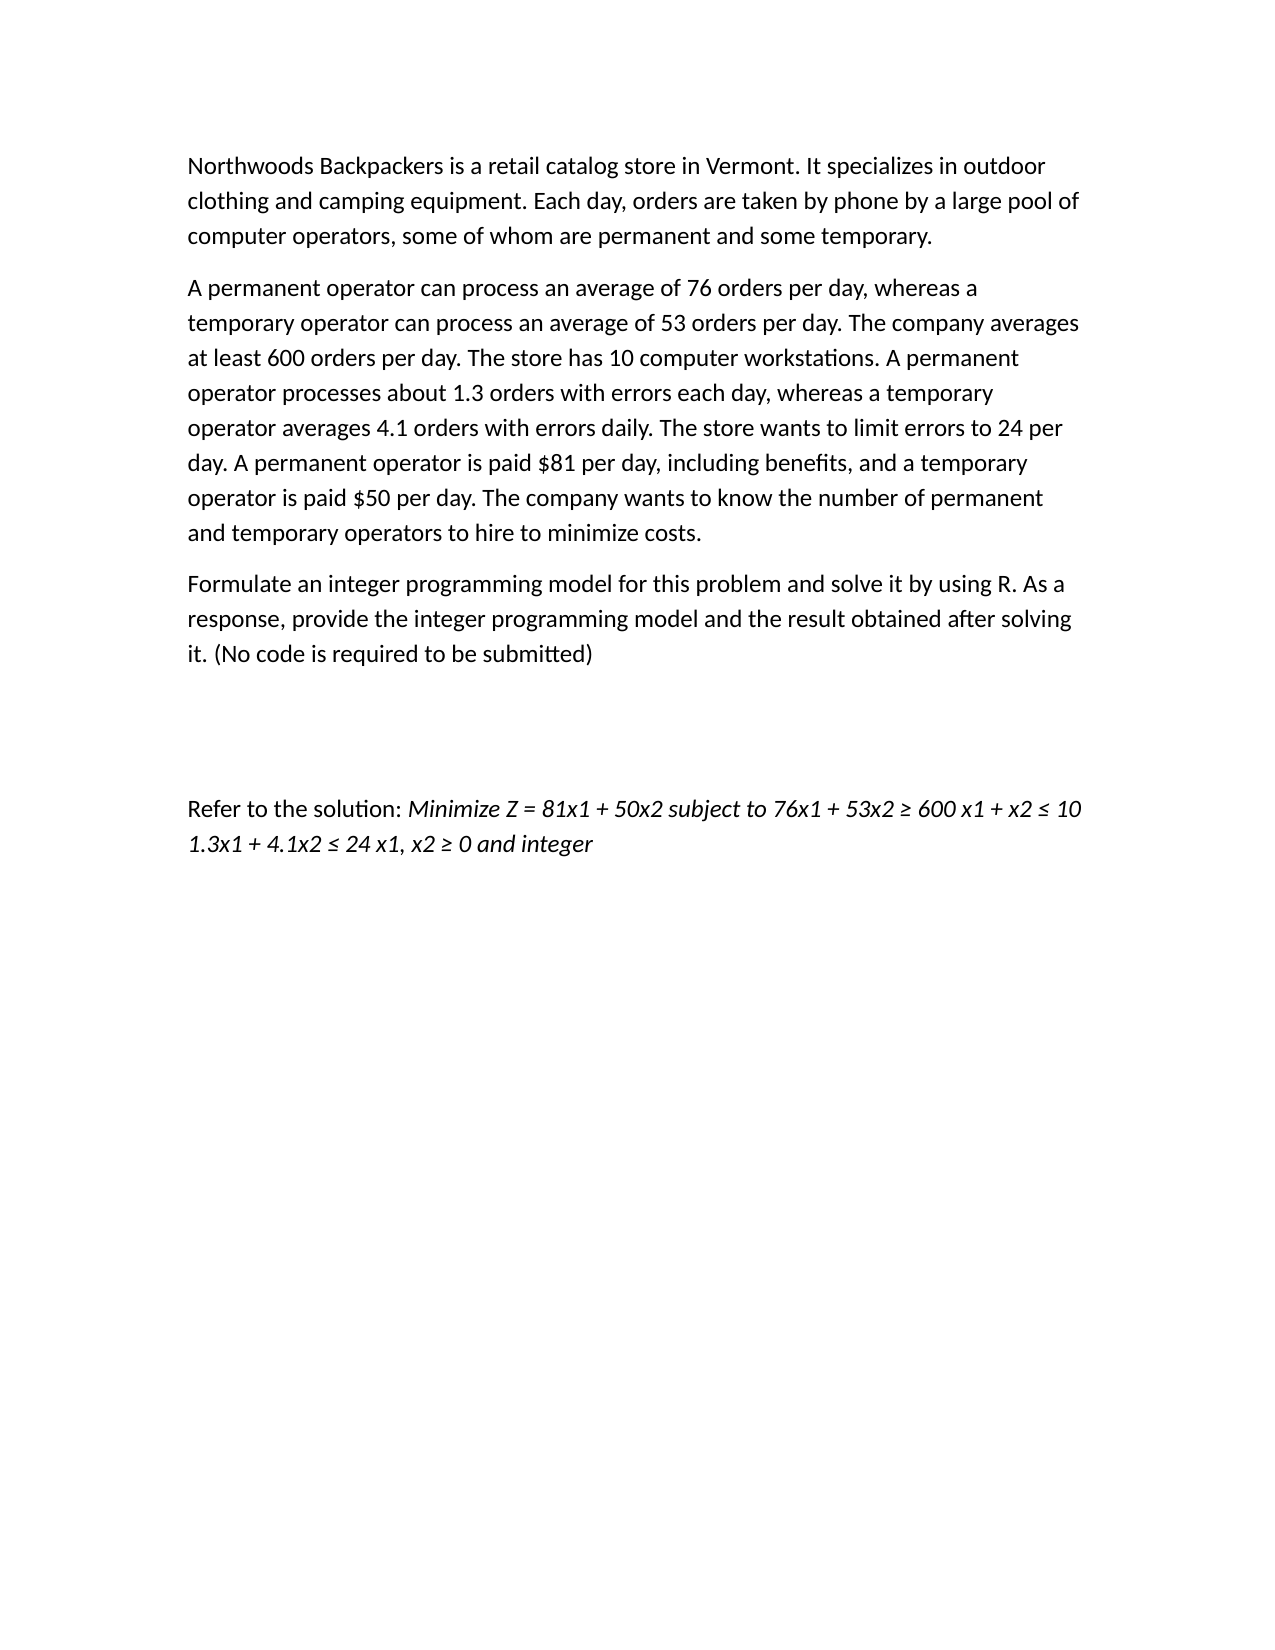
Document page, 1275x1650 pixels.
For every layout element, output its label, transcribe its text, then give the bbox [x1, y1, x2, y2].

text Formulate an integer programming model for this problem and solve it by using R. As a response, provide the integer programming model and the result obtained after solving it. (No code is required to be submitted) [187, 568, 1087, 669]
text A permanent operator can process an average of 76 orders per day, whereas a temporary operator can process an average of 53 orders per day. The company averages at least 600 orders per day. The store has 10 computer workstations. A permanent operator processes about 1.3 orders with errors each day, whereas a temporary operator averages 4.1 orders with errors daily. The store wants to limit errors to 24 per day. A permanent operator is paid $81 per day, including benefits, and a temporary operator is paid $50 per day. The company wants to know the number of permanent and temporary operators to hire to minimize costs. [187, 272, 1087, 547]
text Northwoods Backpackers is a retail catalog store in Vermont. It specializes in outdoor clothing and camping equipment. Each day, orders are taken by phone by a large pool of computer operators, some of whom are permanent and some temporary. [187, 150, 1087, 251]
text Refer to the solution: Minimize Z = 81x1 + 50x2 subject to 76x1 + 53x2 ≥ 600 x1 + x2 ≤ 10 1.3x1 + 4.1x2 ≤ 24 x1, x2 ≥ 0 and integer [187, 793, 1087, 859]
